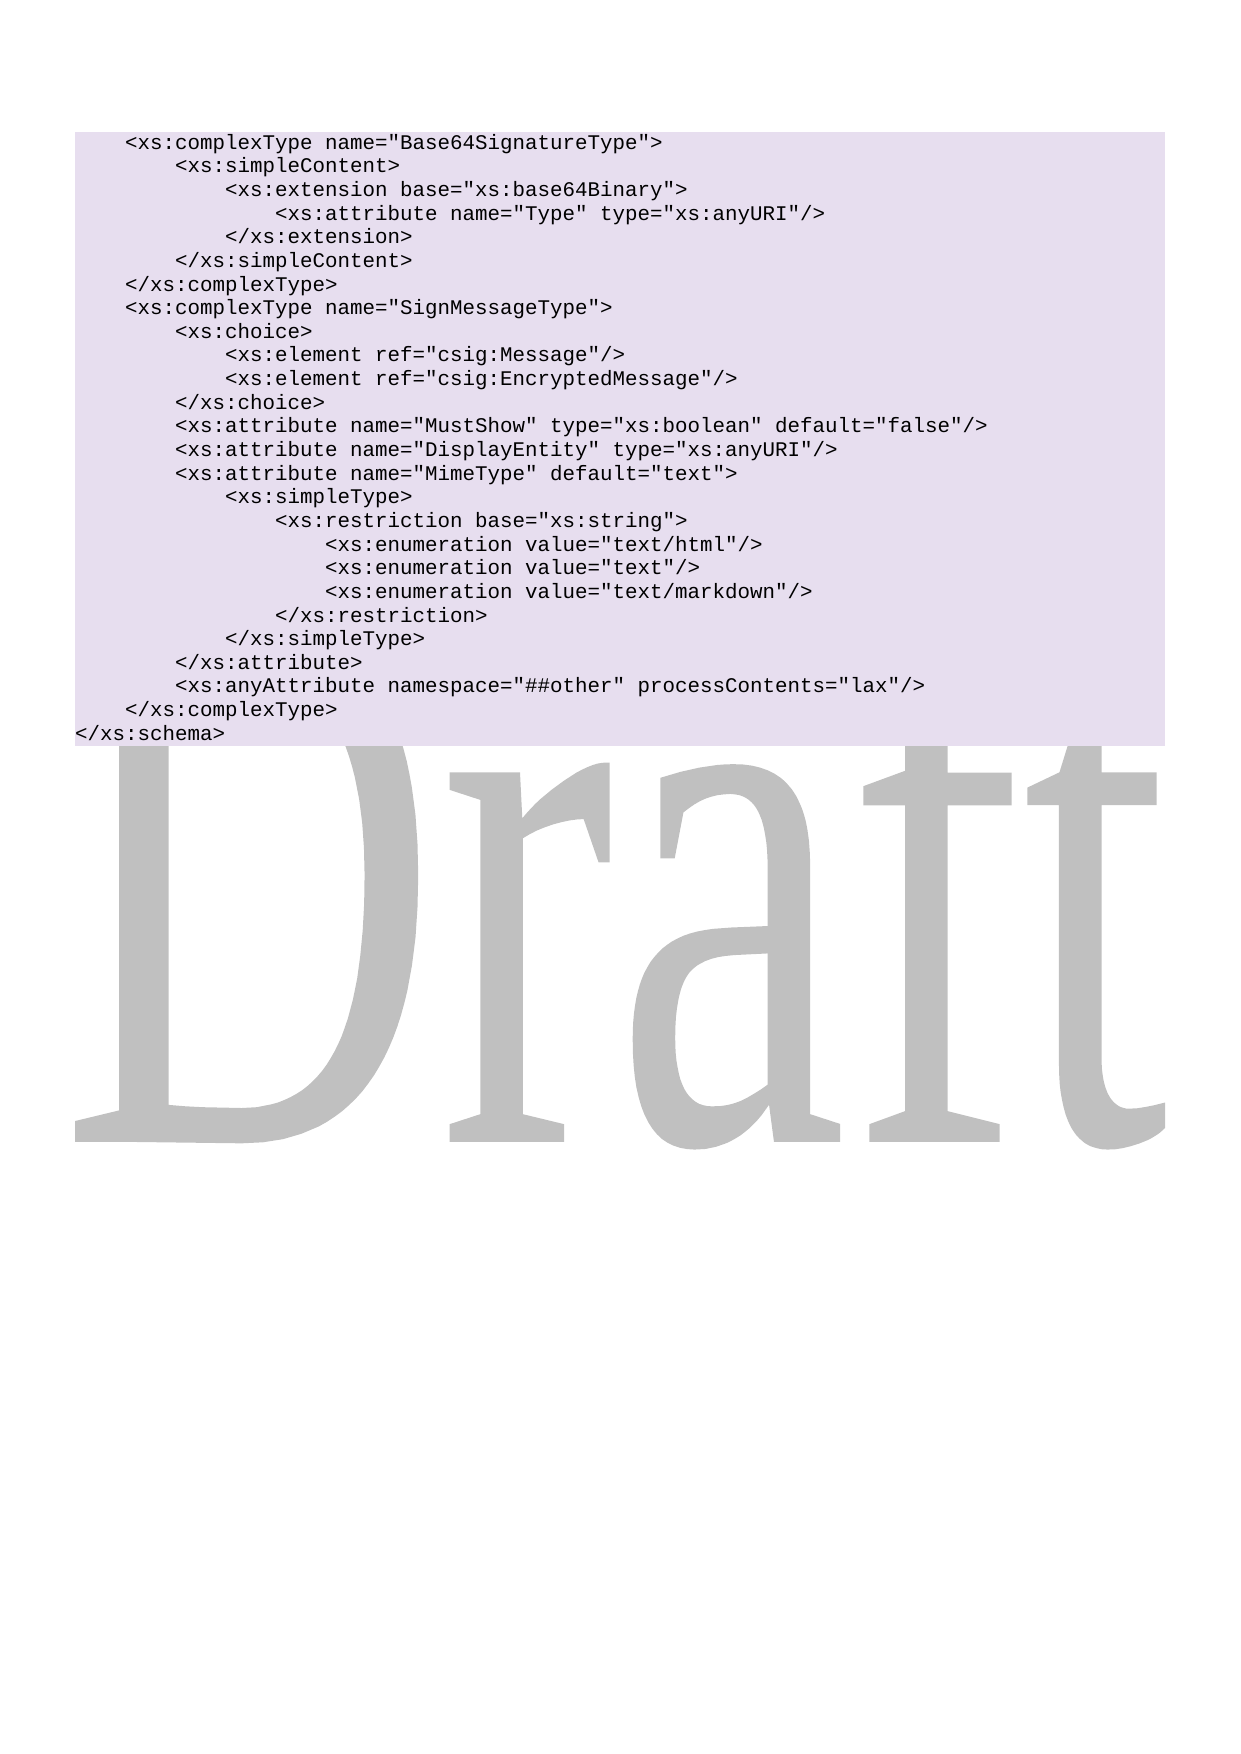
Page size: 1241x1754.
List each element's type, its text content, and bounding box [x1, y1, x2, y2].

text </xs:simpleType> [75, 794, 1165, 817]
text <xs:element minOccurs="0" name="AssertionRef" type="xs:string"/> [75, 226, 1165, 250]
text <xs:element ref="saml:AuthnContextClassRef"/> [75, 155, 1165, 179]
text <xs:simpleContent> [75, 321, 1165, 344]
text <xs:enumeration value="text"/> [75, 723, 1165, 746]
text </xs:complexType> [75, 865, 1165, 888]
text <xs:element minOccurs="0" name="AuthType" type="xs:string"/> [75, 203, 1165, 226]
text <xs:element ref="csig:Message"/> [75, 510, 1165, 534]
text <xs:extension base="xs:base64Binary"> [75, 344, 1165, 368]
text </xs:complexType> [75, 273, 1165, 297]
text </xs:schema> [75, 888, 1165, 912]
text </xs:extension> [75, 392, 1165, 415]
text <xs:enumeration value="text/html"/> [75, 699, 1165, 723]
text <xs:attribute name="DisplayEntity" type="xs:anyURI"/> [75, 604, 1165, 628]
text <xs:element name="AuthenticationInstant" type="xs:dateTime"/> [75, 132, 1165, 155]
text <xs:attribute name="Type" type="xs:anyURI"/> [75, 368, 1165, 392]
text <xs:choice> [75, 486, 1165, 510]
text </xs:sequence> [75, 250, 1165, 273]
text </xs:choice> [75, 557, 1165, 581]
text <xs:attribute name="MustShow" type="xs:boolean" default="false"/> [75, 581, 1165, 604]
text <xs:enumeration value="text/markdown"/> [75, 746, 1165, 770]
text <xs:simpleType> [75, 652, 1165, 676]
text <xs:element ref="csig:EncryptedMessage"/> [75, 534, 1165, 557]
text <xs:complexType name="SignMessageType"> [75, 463, 1165, 486]
text <xs:anyAttribute namespace="##other" processContents="lax"/> [75, 841, 1165, 865]
text <xs:restriction base="xs:string"> [75, 676, 1165, 699]
text </xs:simpleContent> [75, 415, 1165, 439]
text </xs:restriction> [75, 770, 1165, 794]
text <xs:element minOccurs="0" name="ServiceID" type="xs:string"/> [75, 179, 1165, 203]
text </xs:attribute> [75, 817, 1165, 841]
text <xs:attribute name="MimeType" default="text"> [75, 628, 1165, 652]
text </xs:complexType> [75, 439, 1165, 463]
text <xs:complexType name="Base64SignatureType"> [75, 297, 1165, 321]
